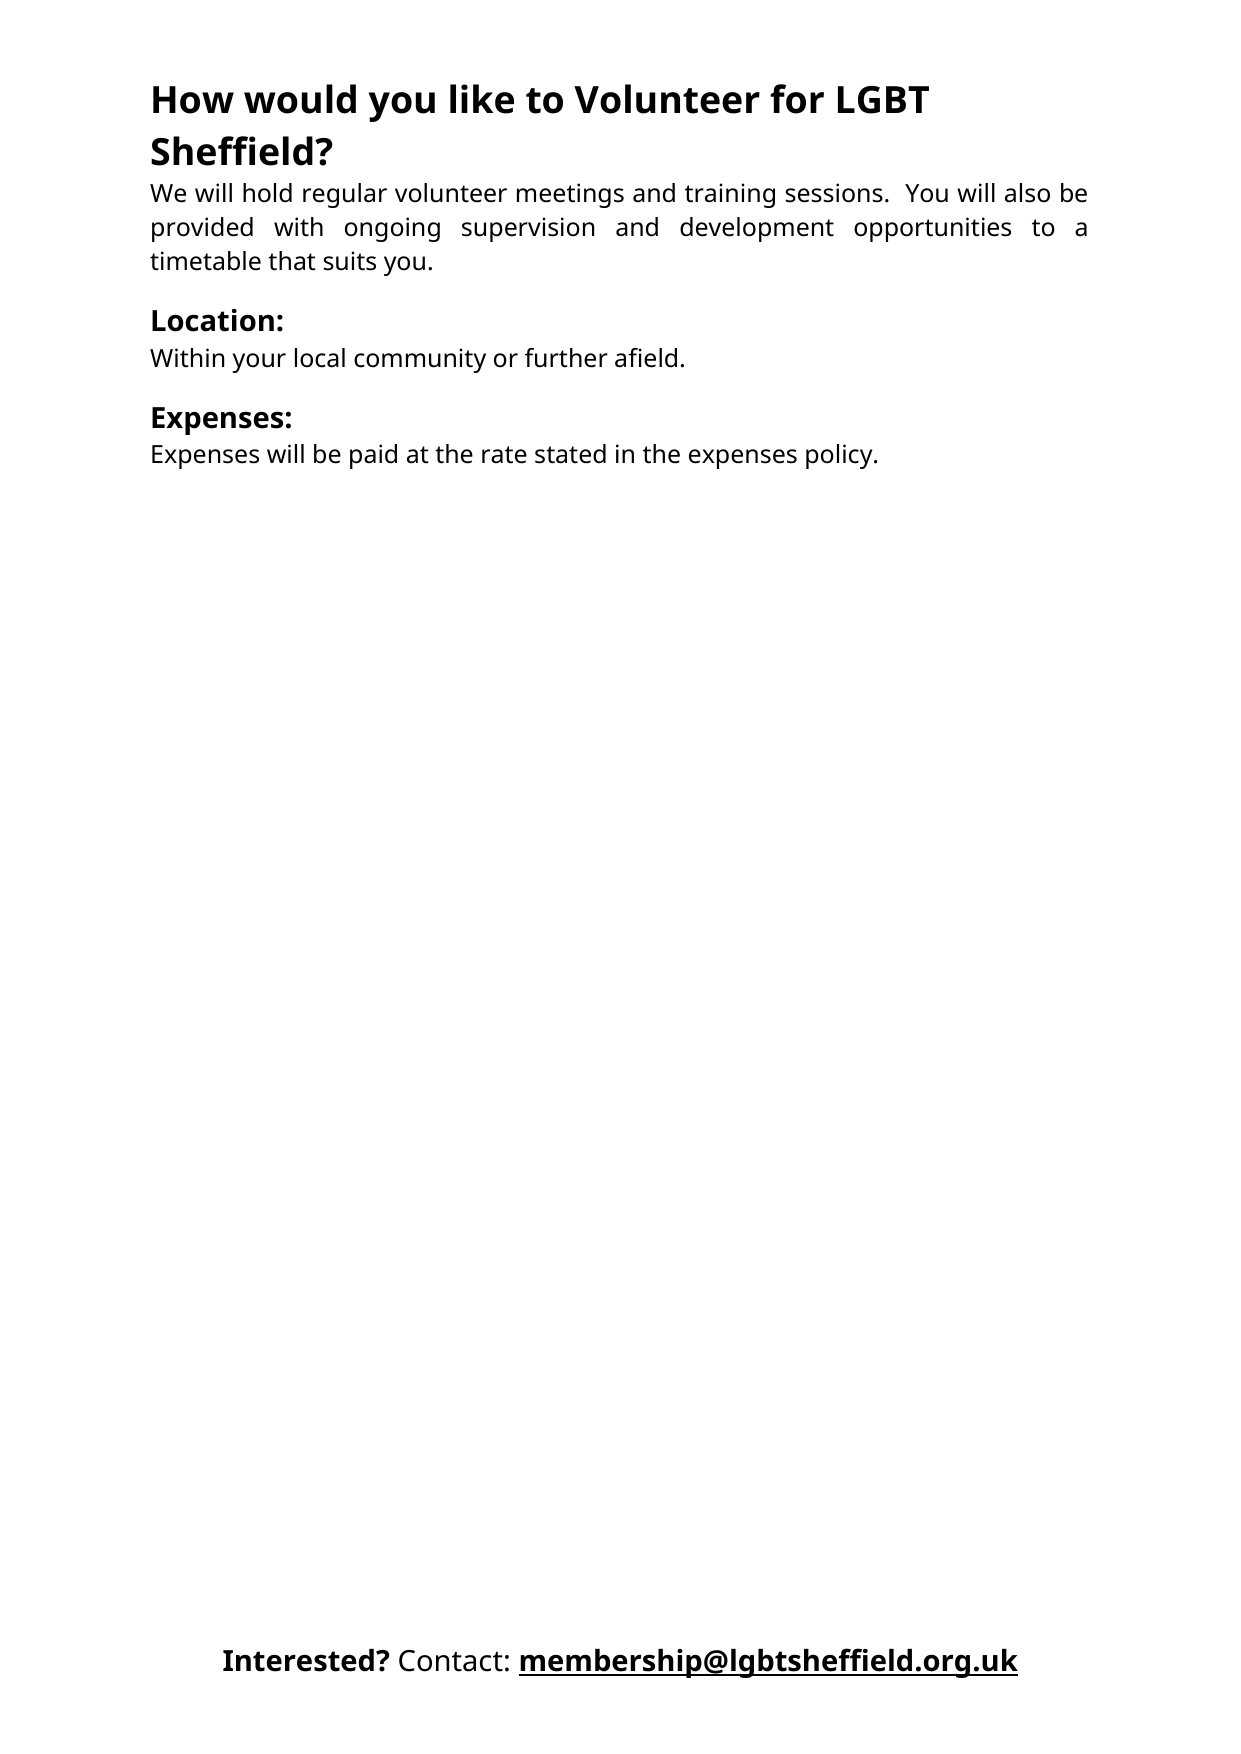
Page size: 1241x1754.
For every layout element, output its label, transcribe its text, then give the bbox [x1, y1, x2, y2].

text Within your local community or further afield. [150, 340, 1090, 374]
text Expenses will be paid at the rate stated in the expenses policy. [150, 437, 1090, 471]
text We will hold regular volunteer meetings and training sessions. You will also be provided with ongoing supervision and development opportunities to a timetable that suits you. [150, 176, 1090, 278]
text Location: [150, 301, 1090, 340]
text Expenses: [150, 397, 1090, 437]
